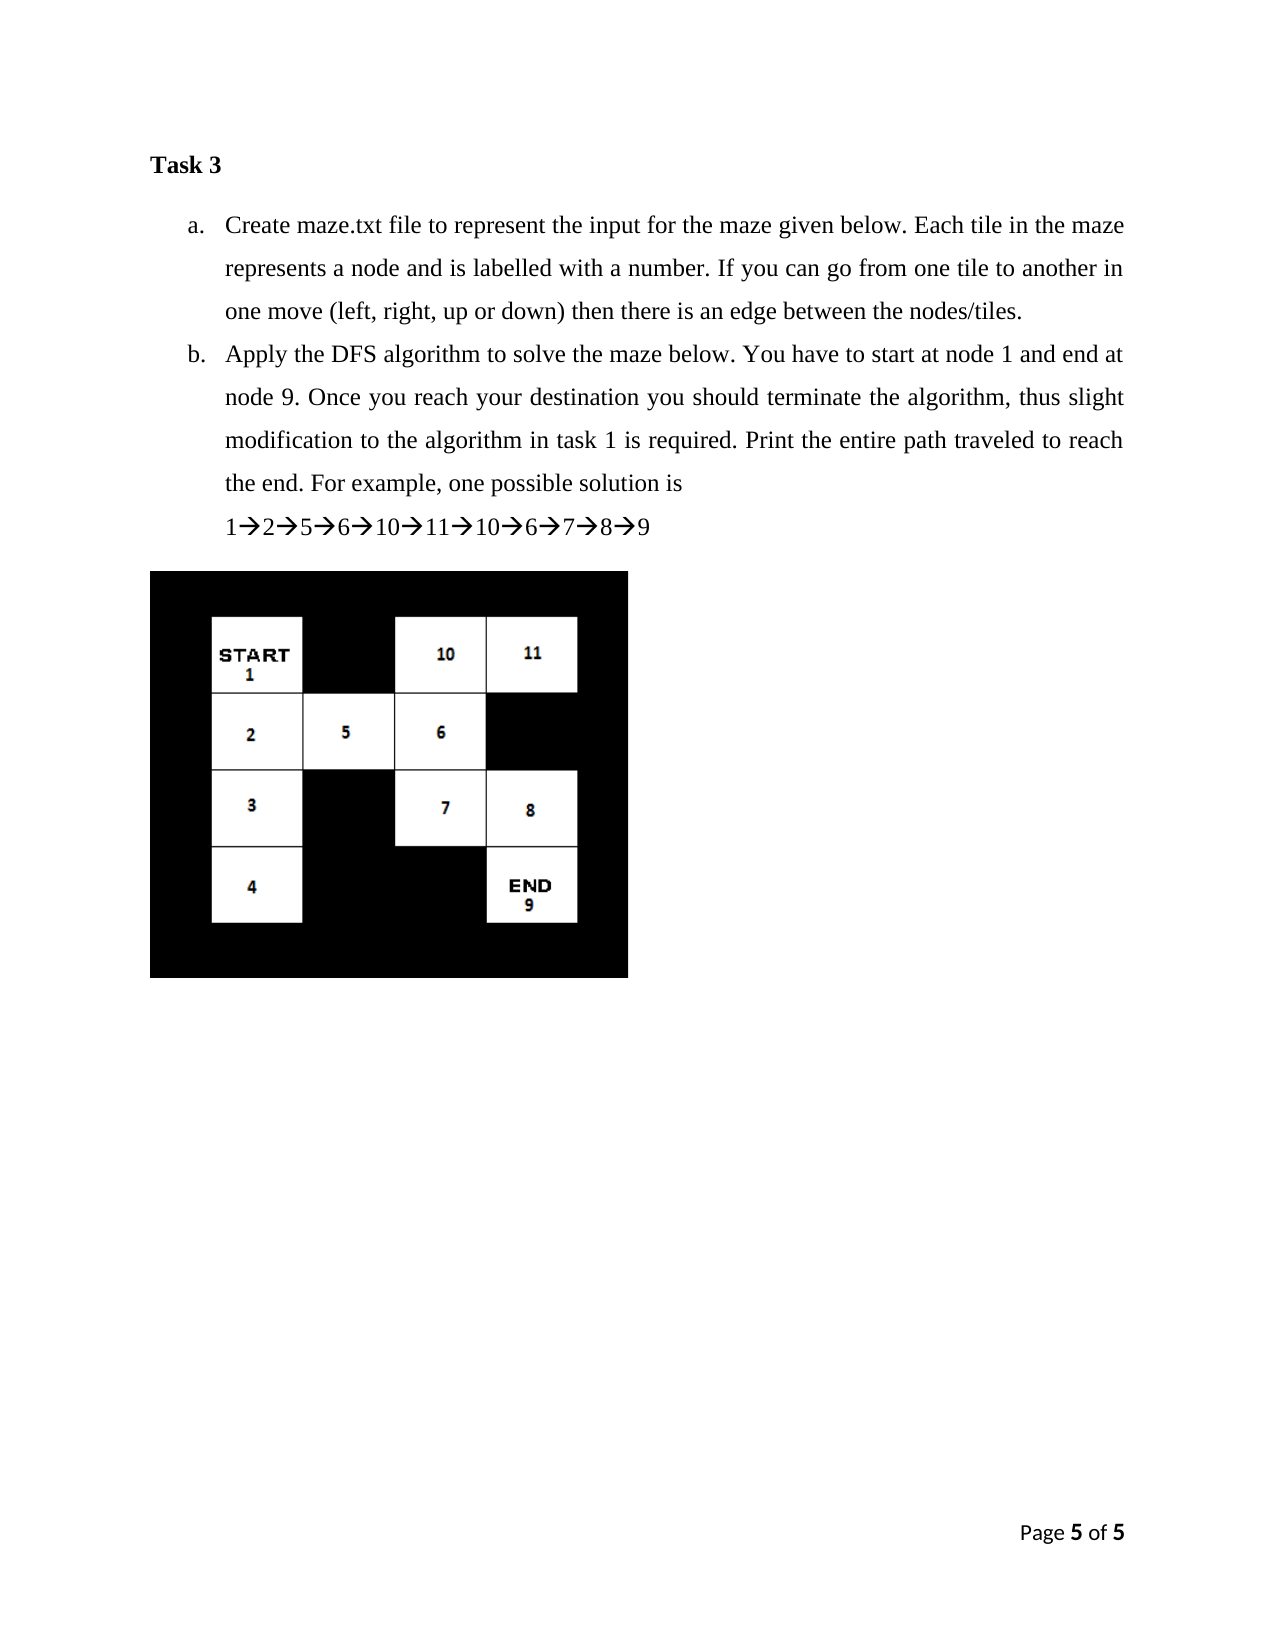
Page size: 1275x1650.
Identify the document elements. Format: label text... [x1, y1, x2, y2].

picture [150, 571, 629, 978]
text Task 3 [150, 150, 1125, 179]
list Create maze.txt file to represent the input for the maze given below. Each tile in the maze represents a node and is labelled with a number. If you can go from one tile to another in one move (left, right, up or down) then there is an edge between the nodes/tiles. [187, 210, 1125, 325]
list 12561011106789 [225, 512, 1125, 540]
list Apply the DFS algorithm to solve the maze below. You have to start at node 1 and end at node 9. Once you reach your destination you should terminate the algorithm, thus slight modification to the algorithm in task 1 is required. Print the entire path traveled to reach the end. For example, one possible solution is [187, 339, 1125, 497]
